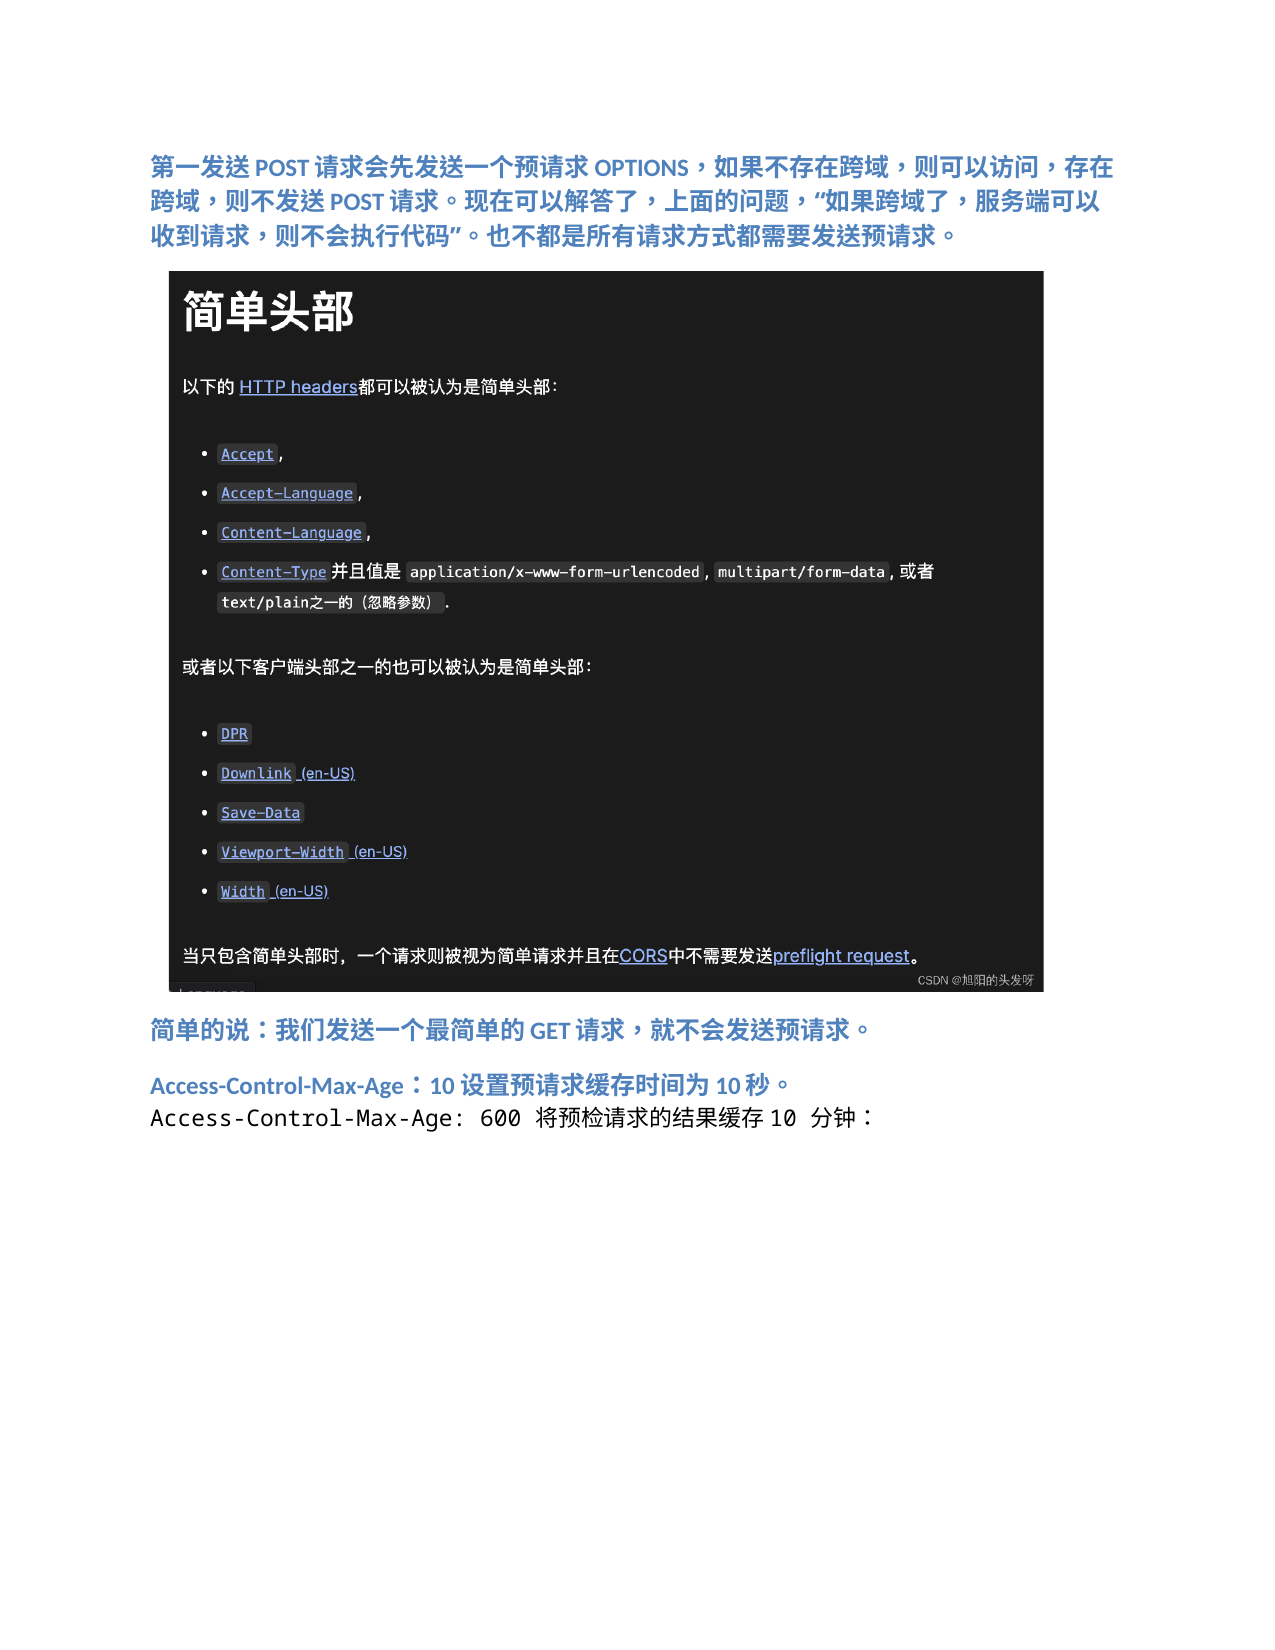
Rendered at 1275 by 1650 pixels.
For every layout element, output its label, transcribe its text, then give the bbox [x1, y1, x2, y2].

subtitle 简单的说：我们发送一个最简单的GET请求，就不会发送预请求。 [150, 1013, 1125, 1047]
subtitle Access-Control-Max-Age：10 设置预请求缓存时间为10秒。 [150, 1068, 1125, 1102]
picture [168, 271, 1044, 992]
text Access-Control-Max-Age: 600 将预检请求的结果缓存 10 分钟： [150, 1102, 1125, 1133]
subtitle 第一发送POST请求会先发送一个预请求OPTIONS，如果不存在跨域，则可以访问，存在跨域，则不发送POST请求。现在可以解答了，上面的问题，“如果跨域了，服务端可以收到请求，则不会执行代码”。也不都是所有请求方式都需要发送预请求。 [150, 150, 1125, 252]
